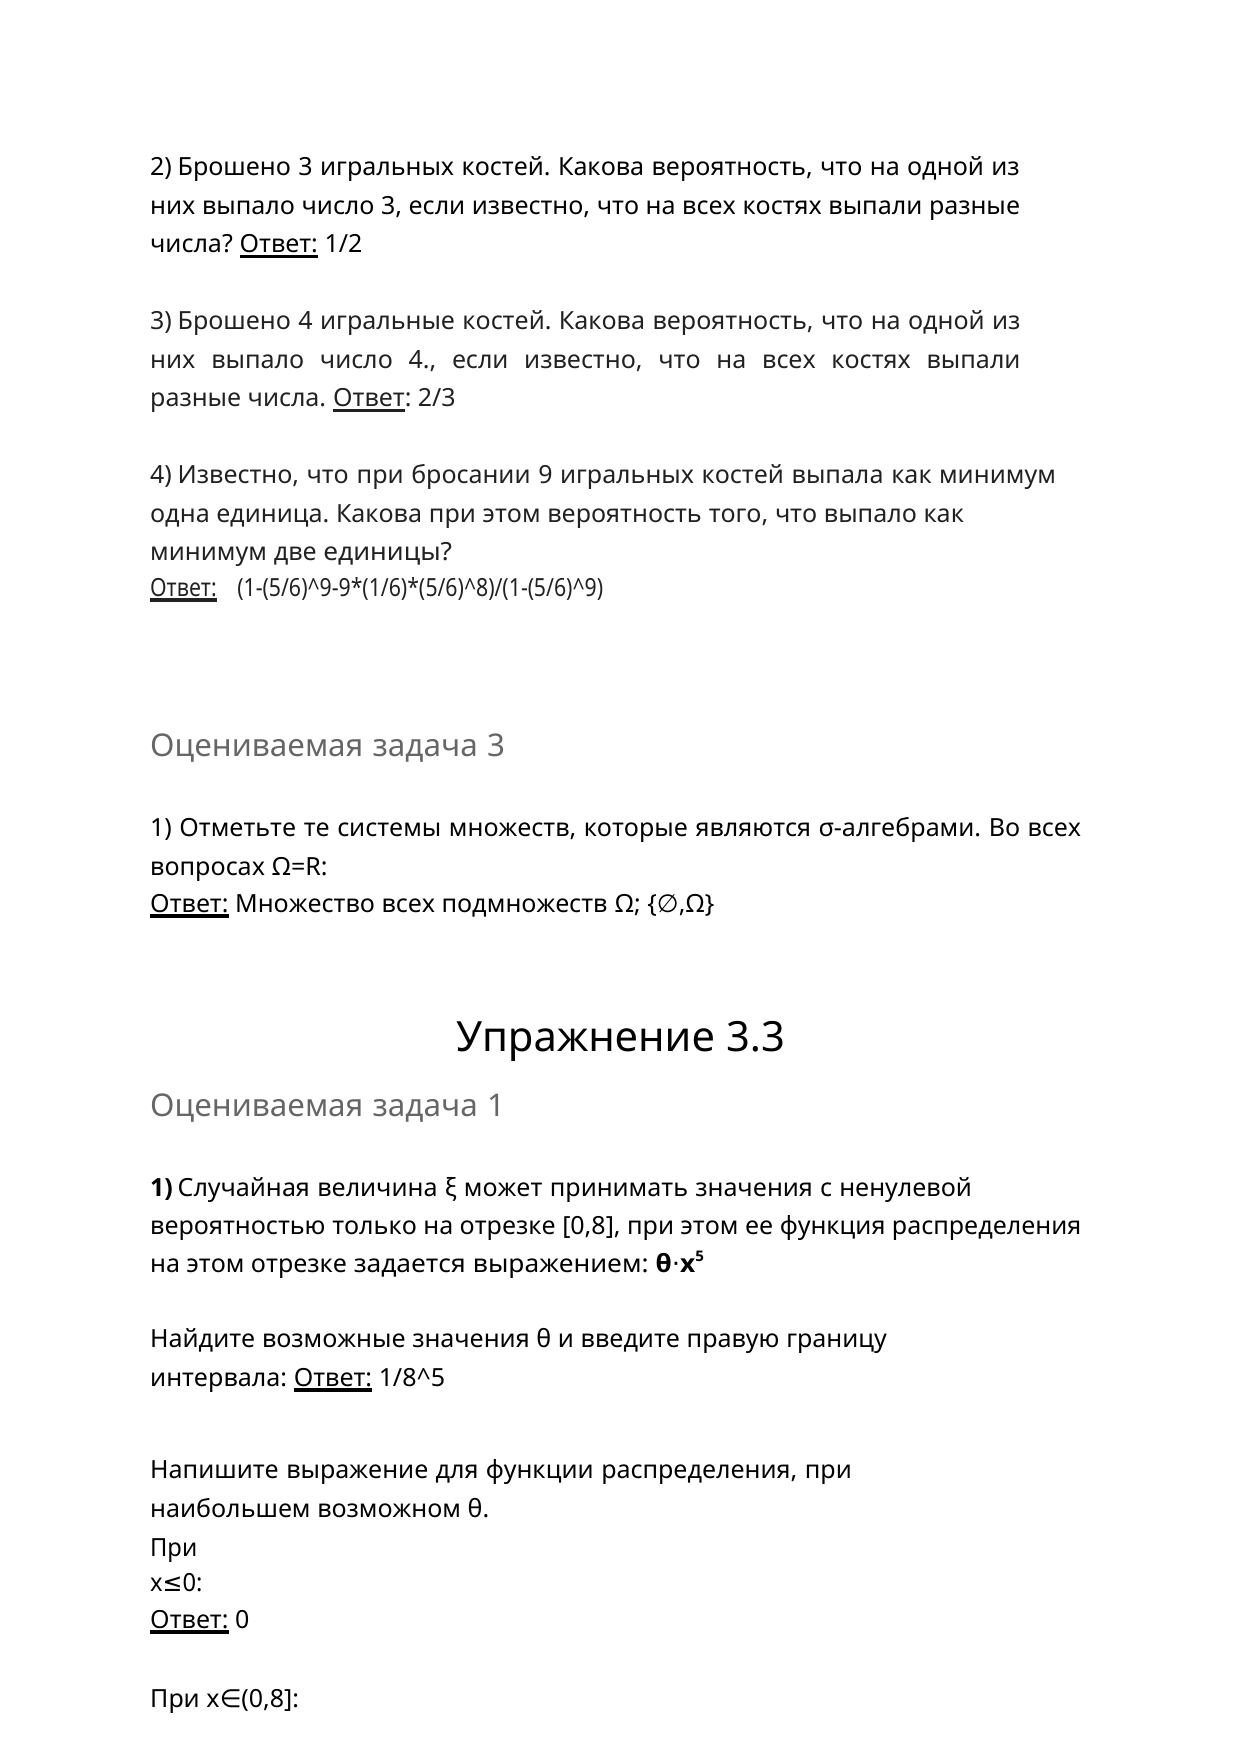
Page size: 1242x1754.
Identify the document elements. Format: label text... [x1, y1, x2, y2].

text Ответ: (1-(5/6)^9-9*(1/6)*(5/6)^8)/(1-(5/6)^9) [150, 572, 1102, 602]
list Брошено 3 игральных костей. Какова вероятность, что на одной из них выпало число 3, если известно, что на всех костях выпали разные числа? Ответ: 1/2 [150, 149, 1021, 260]
list Брошено 4 игральные костей. Какова вероятность, что на одной из них выпало число 4., если известно, что на всех костях выпали разные числа. Ответ: 2/3 [150, 303, 1021, 414]
subtitle Упражнение 3.3 [433, 1006, 807, 1063]
text Найдите возможные значения θ и введите правую границу интервала: Ответ: 1/8^5 [150, 1321, 977, 1393]
text Ответ: Множество всех подмножеств Ω; {∅,Ω} [150, 887, 1102, 919]
list Известно, что при бросании 9 игральных костей выпала как минимум одна единица. Какова при этом вероятность того, что выпало как минимум две единицы? [150, 457, 1061, 568]
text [150, 1681, 363, 1715]
text Ответ: 0 [150, 1602, 253, 1636]
text Напишите выражение для функции распределения, при наибольшем возможном θ. [150, 1452, 976, 1525]
subtitle Оцениваемая задача 3 [150, 723, 1102, 766]
list Случайная величина ξ может принимать значения с ненулевой вероятностью только на отрезке [0,8], при этом ее функция распределения на этом отрезке задается выражением: θ⋅x5 [150, 1169, 1087, 1280]
text При x≤0: [150, 1530, 253, 1598]
text 1) Отметьте те системы множеств, которые являются σ-алгебрами. Во всех вопросах Ω=R: [150, 810, 1102, 882]
subtitle Оцениваемая задача 1 [150, 1083, 1102, 1125]
